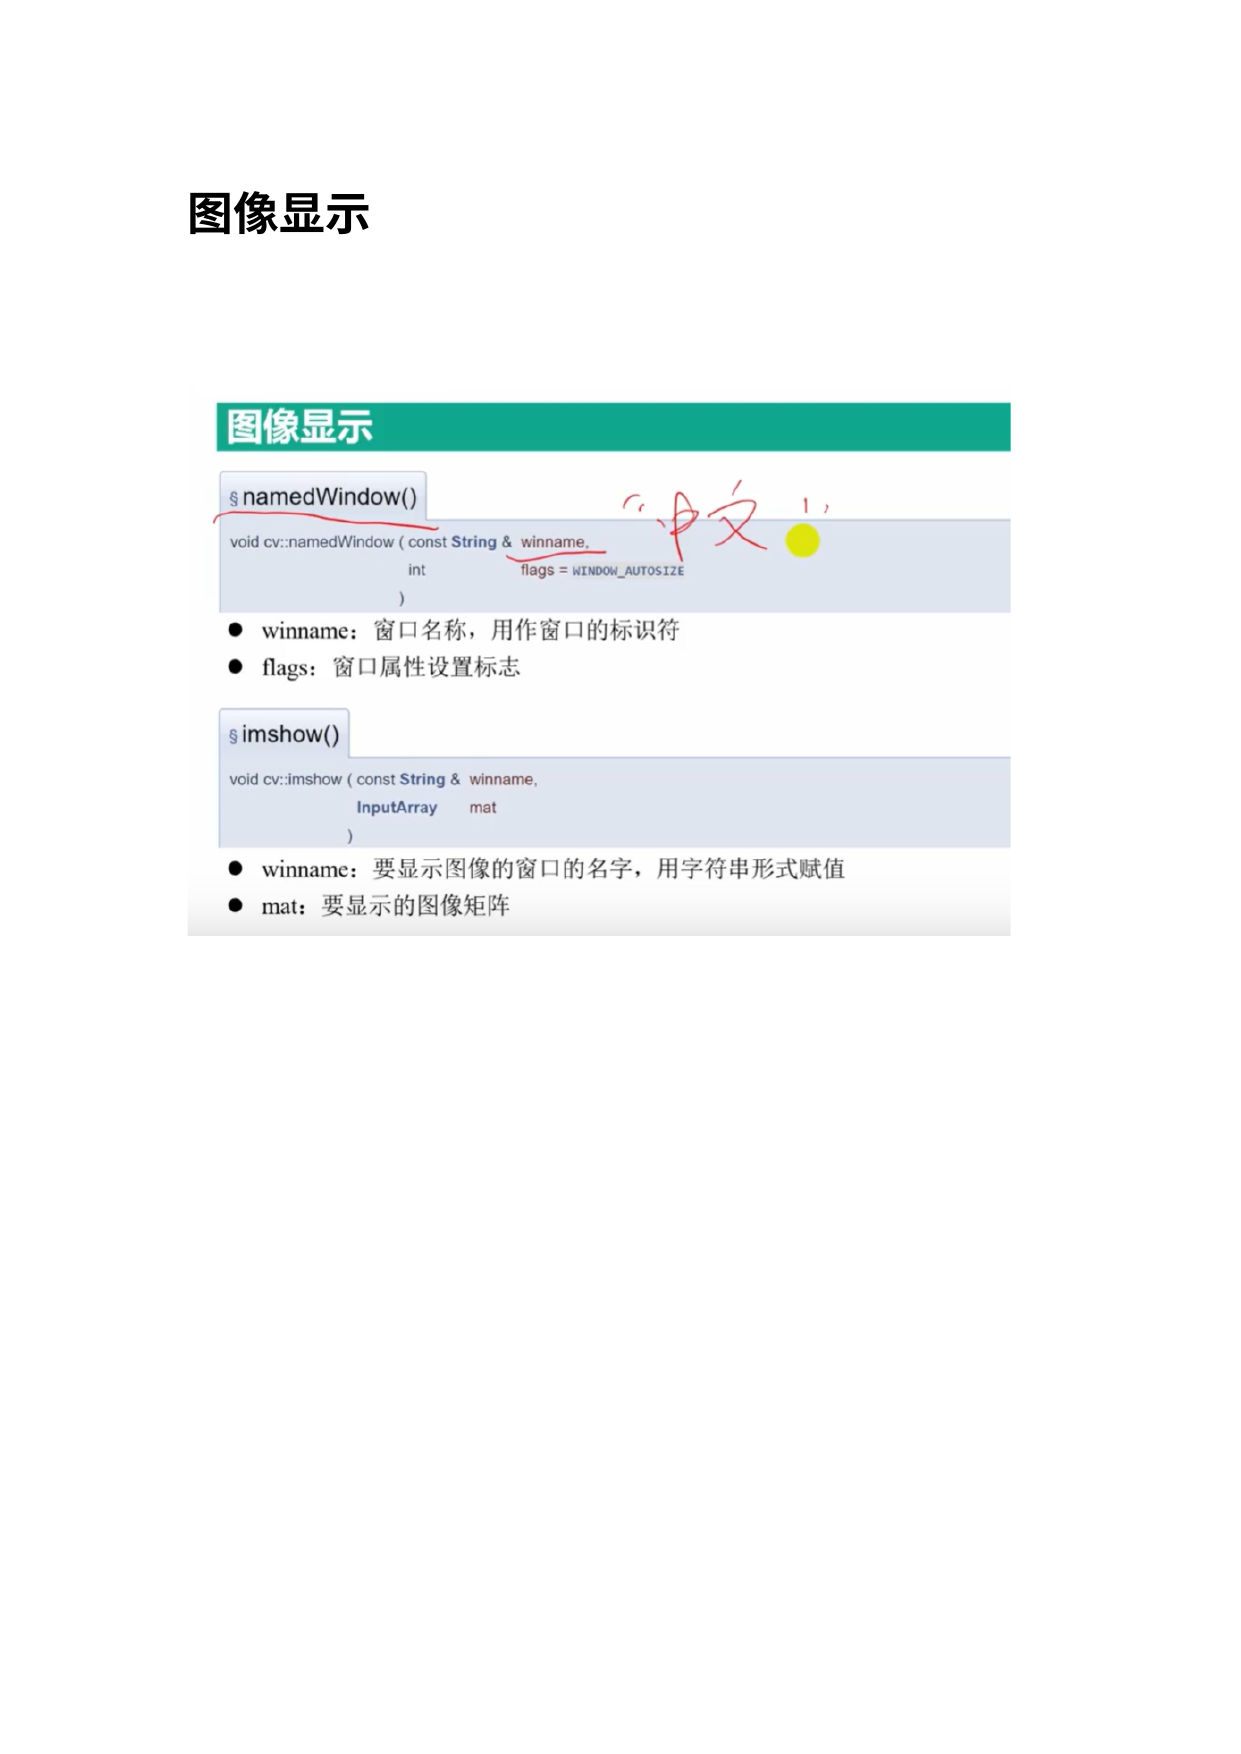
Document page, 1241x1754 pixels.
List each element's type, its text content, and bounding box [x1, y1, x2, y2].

picture [187, 387, 1011, 936]
subtitle 图像显示 [187, 162, 1053, 259]
